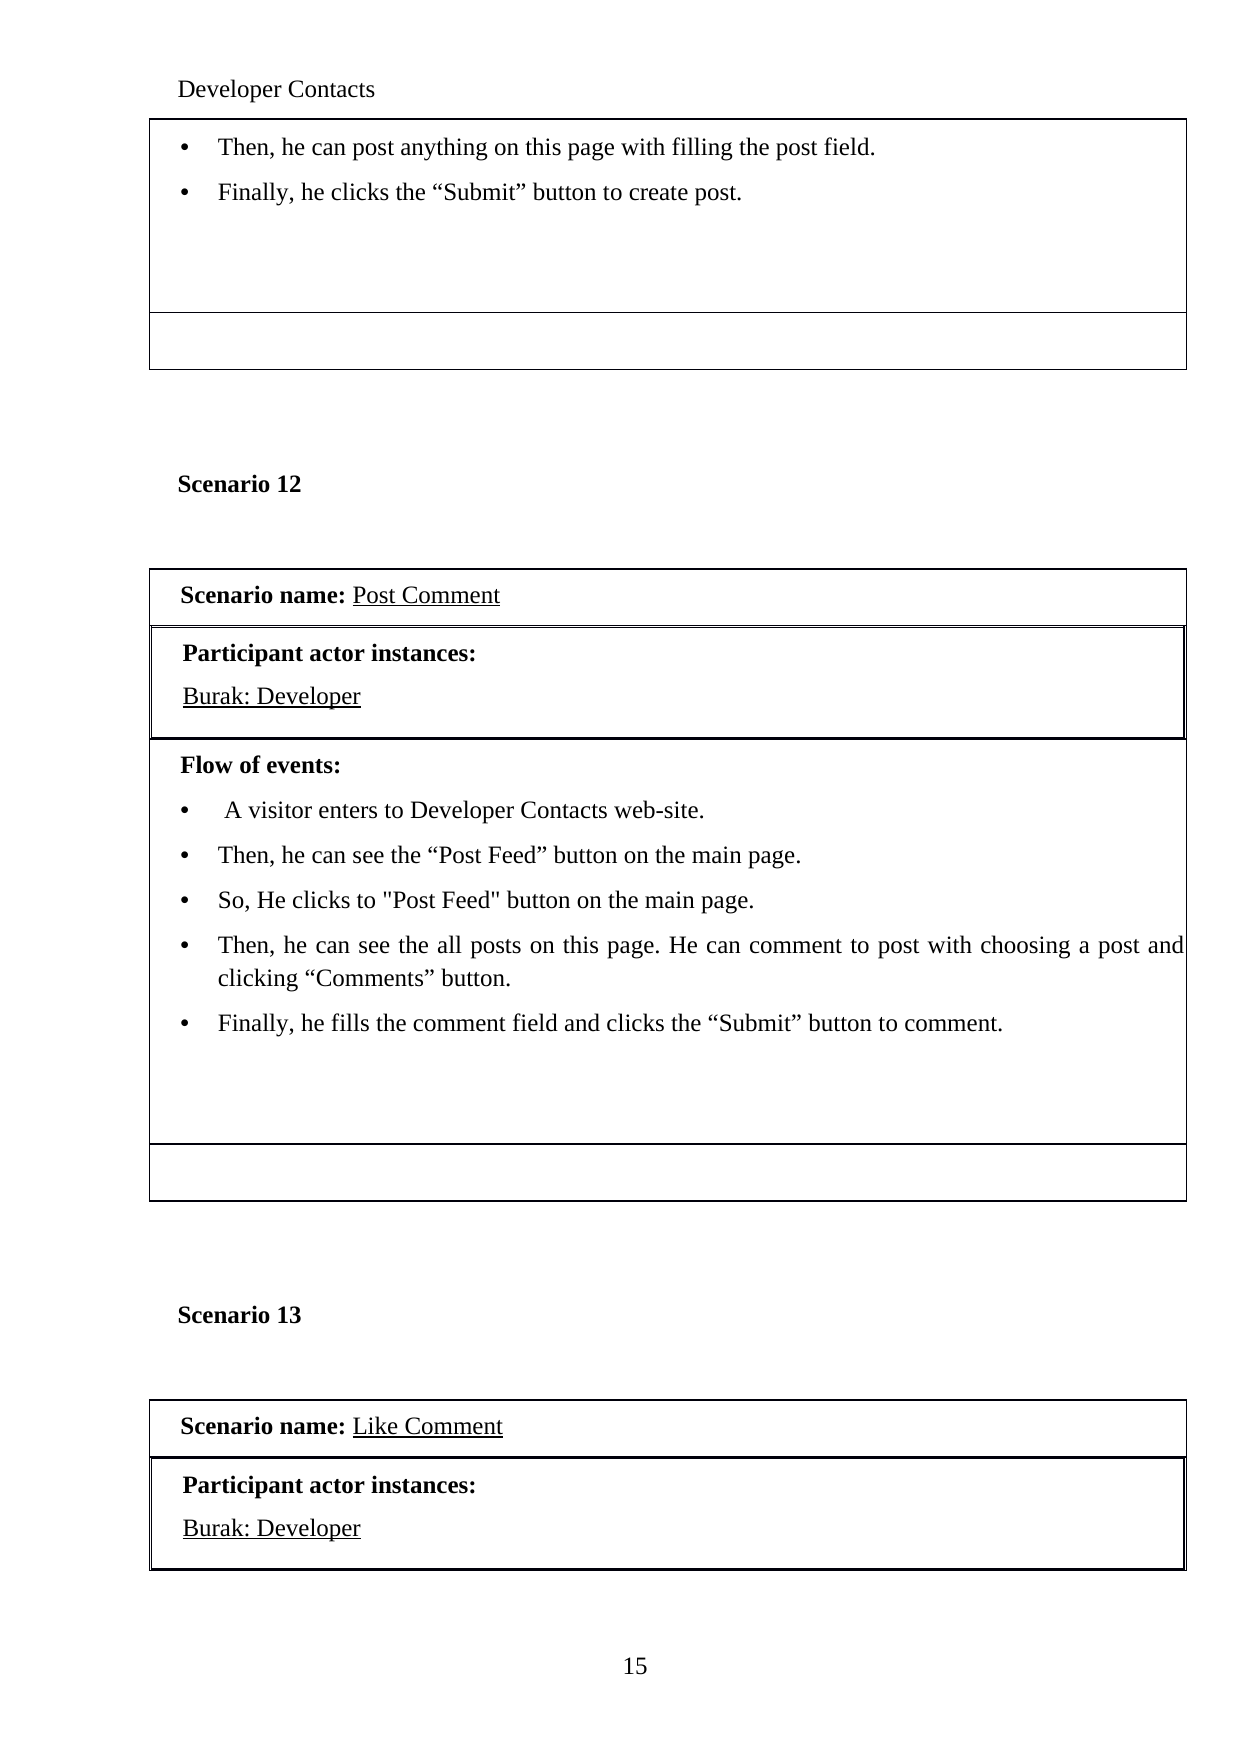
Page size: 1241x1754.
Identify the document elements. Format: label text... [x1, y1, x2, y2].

table_cell [150, 1145, 1186, 1200]
text Scenario 13 [148, 1300, 1093, 1329]
text Scenario 12 [148, 469, 1093, 498]
table_header Scenario name: Like Comment [150, 1401, 1186, 1456]
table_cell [150, 120, 1186, 312]
table_cell Flow of events: A visitor enters to Developer Contacts web-site. Then, he can see the “Post Feed” button on the main page. So, He clicks to "Post Feed" button on the main page. Then, he can see the all posts on this page. He can comment to post with choosing a post and clicking “Comments” button. Finally, he fills the comment field and clicks the “Submit” button to comment. [150, 740, 1186, 1143]
table_cell [150, 313, 1186, 369]
table_header Scenario name: Post Comment [150, 570, 1186, 625]
